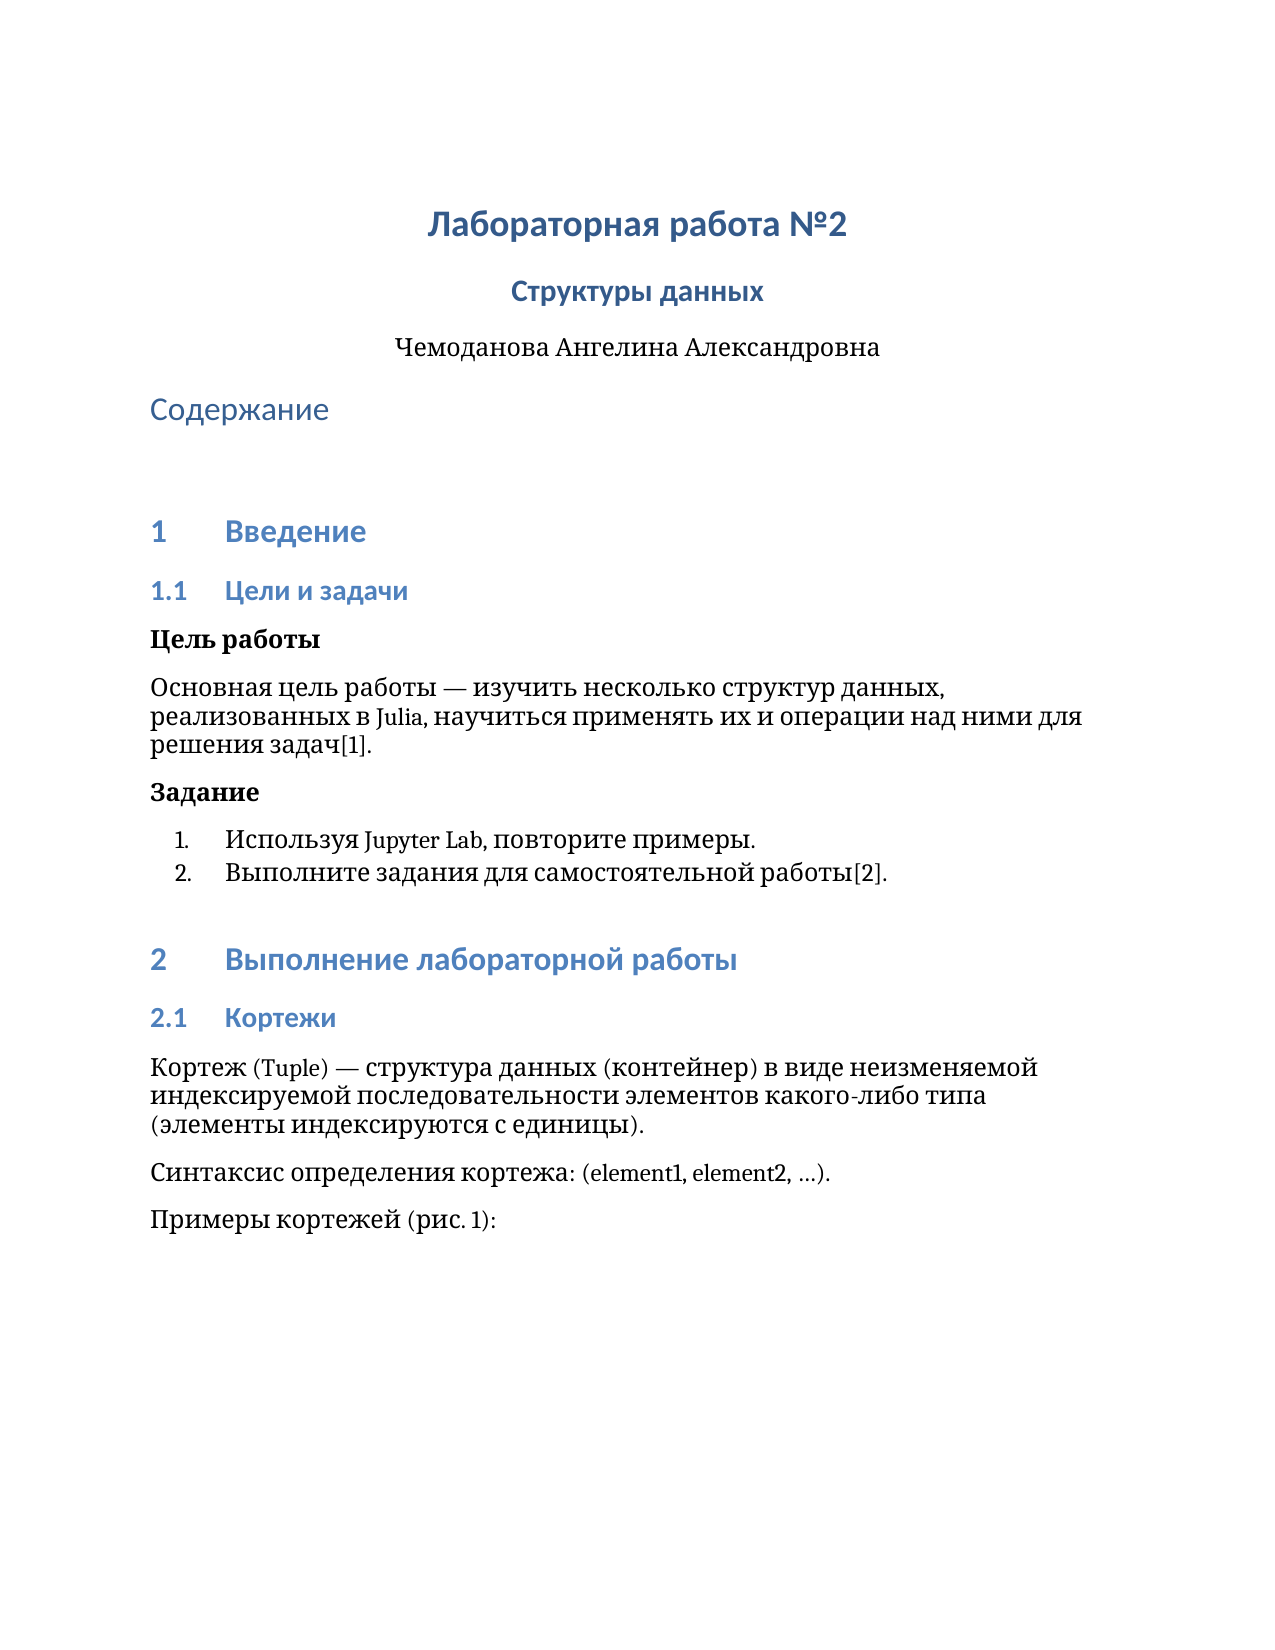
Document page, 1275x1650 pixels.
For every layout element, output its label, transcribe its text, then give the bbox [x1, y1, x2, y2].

title Лабораторная работа №2 [150, 200, 1125, 246]
text Синтаксис определения кортежа: (element1, element2, …). [150, 1158, 1125, 1187]
text Задание [150, 779, 1125, 808]
text Цель работы [150, 626, 1125, 655]
subtitle 2 Выполнение лабораторной работы [150, 938, 1125, 978]
text Кортеж (Tuple) — структура данных (контейнер) в виде неизменяемой индексируемой последовательности элементов какого-либо типа (элементы индексируются с единицы). [150, 1053, 1125, 1140]
list Выполните задания для самостоятельной работы[2]. [175, 859, 1125, 888]
text Основная цель работы — изучить несколько структур данных, реализованных в Julia, научиться применять их и операции над ними для решения задач[1]. [150, 674, 1125, 760]
list Используя Jupyter Lab, повторите примеры. [175, 826, 1125, 855]
subtitle 1 Введение [150, 510, 1125, 551]
text Примеры кортежей (рис. 1): [150, 1206, 1125, 1235]
text Чемоданова Ангелина Александровна [150, 334, 1125, 363]
subtitle Структуры данных [150, 271, 1125, 309]
subtitle 1.1 Цели и задачи [150, 572, 1125, 608]
subtitle 2.1 Кортежи [150, 999, 1125, 1035]
